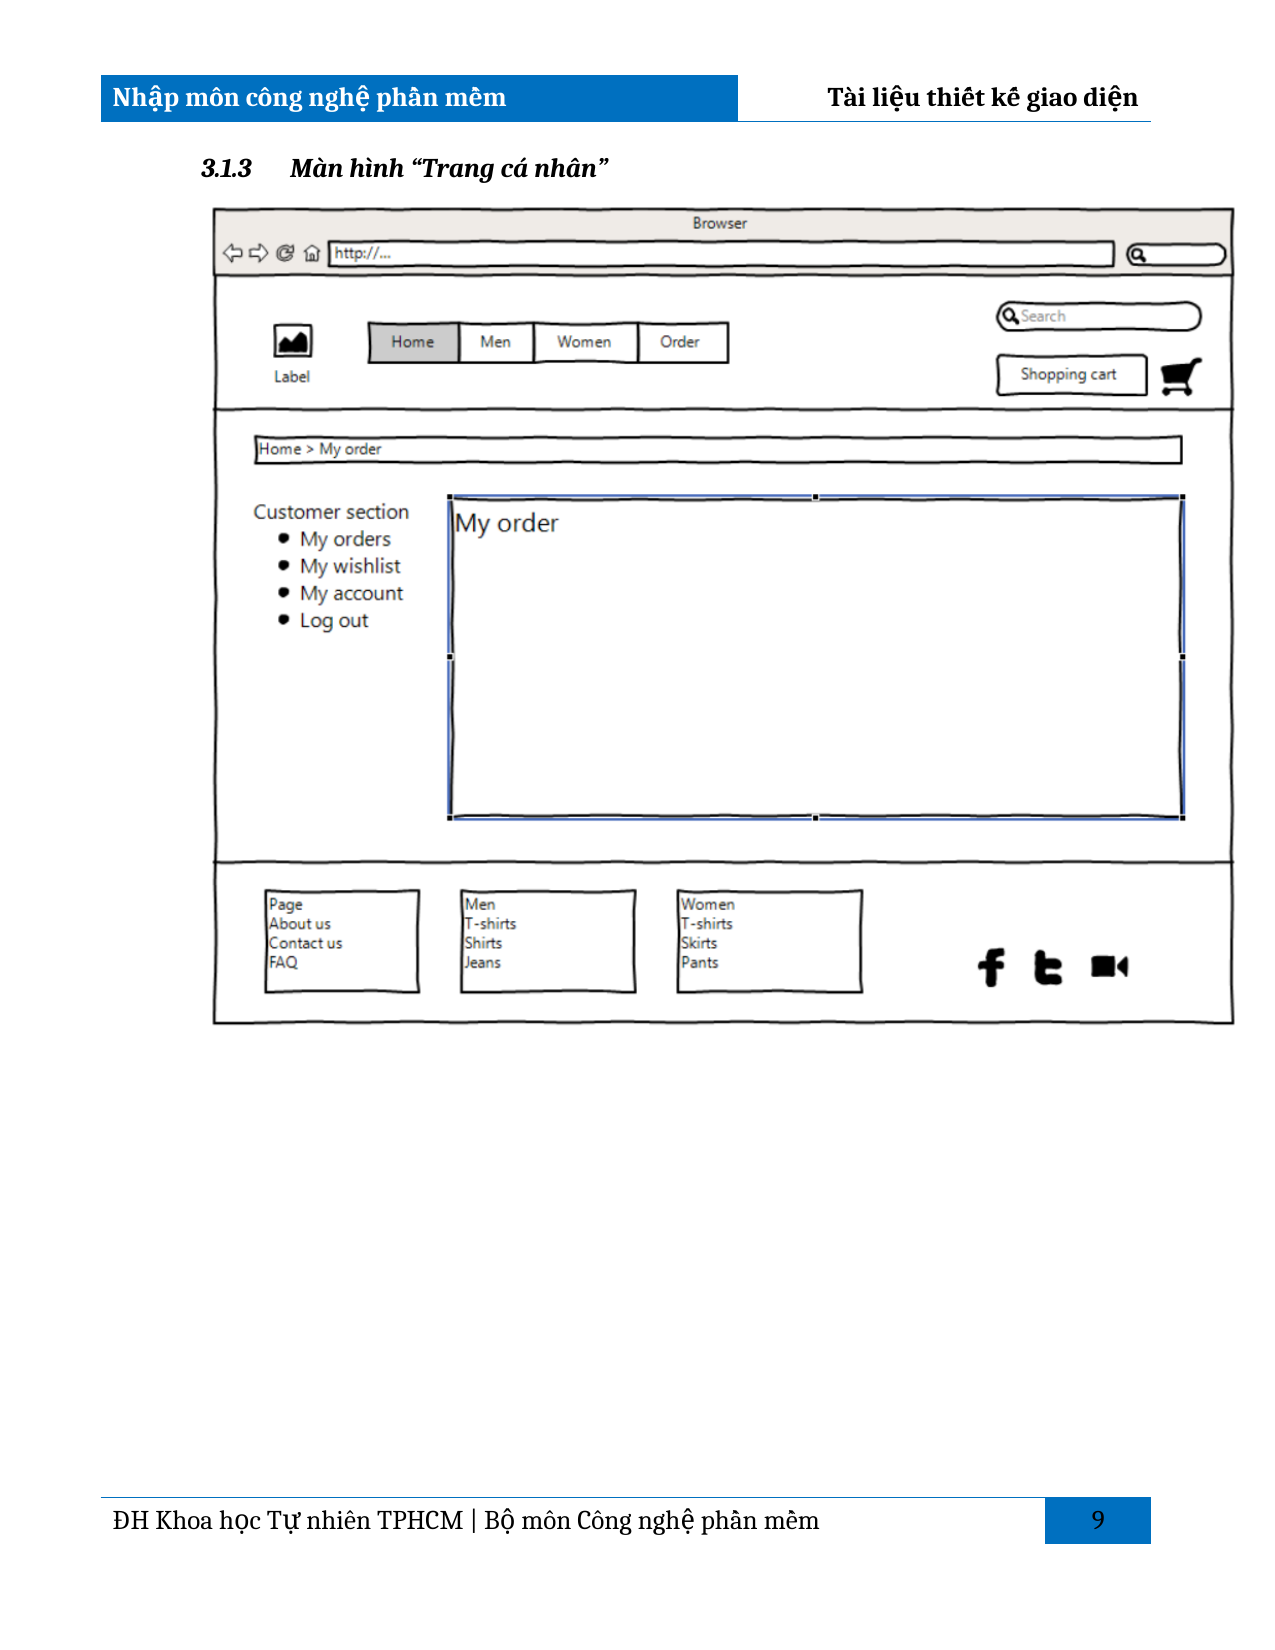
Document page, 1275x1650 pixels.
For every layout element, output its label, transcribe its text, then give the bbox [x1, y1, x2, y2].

picture [201, 200, 1252, 1047]
subtitle Màn hình “Trang cá nhân” [201, 153, 1162, 184]
